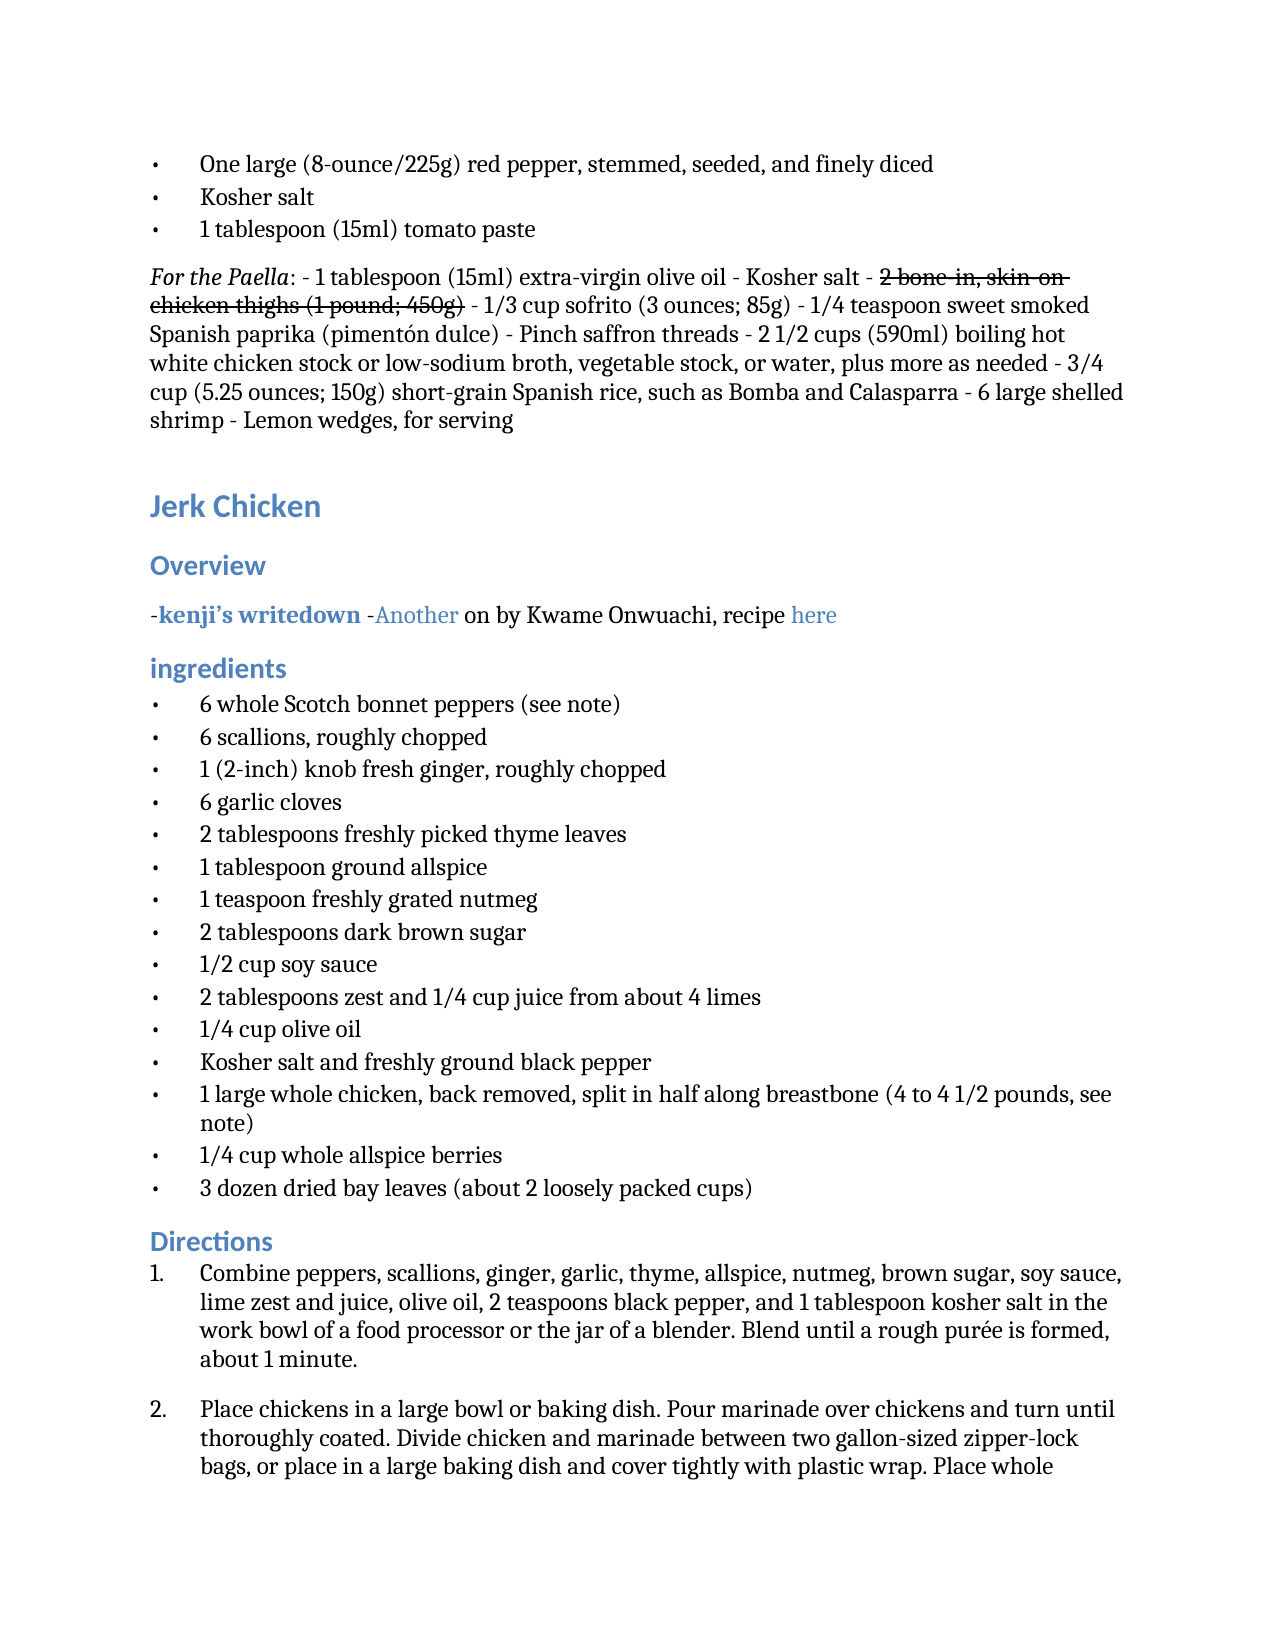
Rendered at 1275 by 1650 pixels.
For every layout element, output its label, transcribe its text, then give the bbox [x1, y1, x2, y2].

subtitle Overview [150, 547, 1125, 582]
subtitle Directions [150, 1223, 1125, 1259]
text For the Paella: - 1 tablespoon (15ml) extra-virgin olive oil - Kosher salt - 2 bone-in, skin-on chicken thighs (1 pound; 450g) - 1/3 cup sofrito (3 ounces; 85g) - 1/4 teaspoon sweet smoked Spanish paprika (pimentón dulce) - Pinch saffron threads - 2 1/2 cups (590ml) boiling hot white chicken stock or low-sodium broth, vegetable stock, or water, plus more as needed - 3/4 cup (5.25 ounces; 150g) short-grain Spanish rice, such as Bomba and Calasparra - 6 large shelled shrimp - Lemon wedges, for serving [150, 262, 1125, 435]
list 1 teaspoon freshly grated nutmeg [150, 885, 1125, 914]
list 6 scallions, roughly chopped [150, 722, 1125, 751]
subtitle ingredients [150, 651, 1125, 686]
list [150, 1395, 1125, 1481]
list 3 dozen dried bay leaves (about 2 loosely packed cups) [150, 1174, 1125, 1202]
list 1 large whole chicken, back removed, split in half along breastbone (4 to 4 1/2 pounds, see note) [150, 1080, 1125, 1137]
list 6 garlic cloves [150, 787, 1125, 816]
list Kosher salt and freshly ground black pepper [150, 1047, 1125, 1076]
text -kenji’s writedown -Another on by Kwame Onwuachi, recipe here [150, 601, 1125, 630]
list 2 tablespoons zest and 1/4 cup juice from about 4 limes [150, 982, 1125, 1011]
list Combine peppers, scallions, ginger, garlic, thyme, allspice, nutmeg, brown sugar, soy sauce, lime zest and juice, olive oil, 2 teaspoons black pepper, and 1 tablespoon kosher salt in the work bowl of a food processor or the jar of a blender. Blend until a rough purée is formed, about 1 minute. [150, 1259, 1125, 1374]
list 1 tablespoon (15ml) tomato paste [150, 215, 1125, 244]
list 2 tablespoons dark brown sugar [150, 917, 1125, 946]
list 1/4 cup whole allspice berries [150, 1141, 1125, 1170]
list 1 tablespoon ground allspice [150, 852, 1125, 881]
list 2 tablespoons freshly picked thyme leaves [150, 820, 1125, 849]
list 6 whole Scotch bonnet peppers (see note) [150, 690, 1125, 719]
list 1 (2-inch) knob fresh ginger, roughly chopped [150, 755, 1125, 784]
list 1/4 cup olive oil [150, 1015, 1125, 1044]
subtitle Jerk Chicken [150, 485, 1125, 526]
list One large (8-ounce/225g) red pepper, stemmed, seeded, and finely diced [150, 150, 1125, 179]
list 1/2 cup soy sauce [150, 950, 1125, 979]
list Kosher salt [150, 182, 1125, 211]
